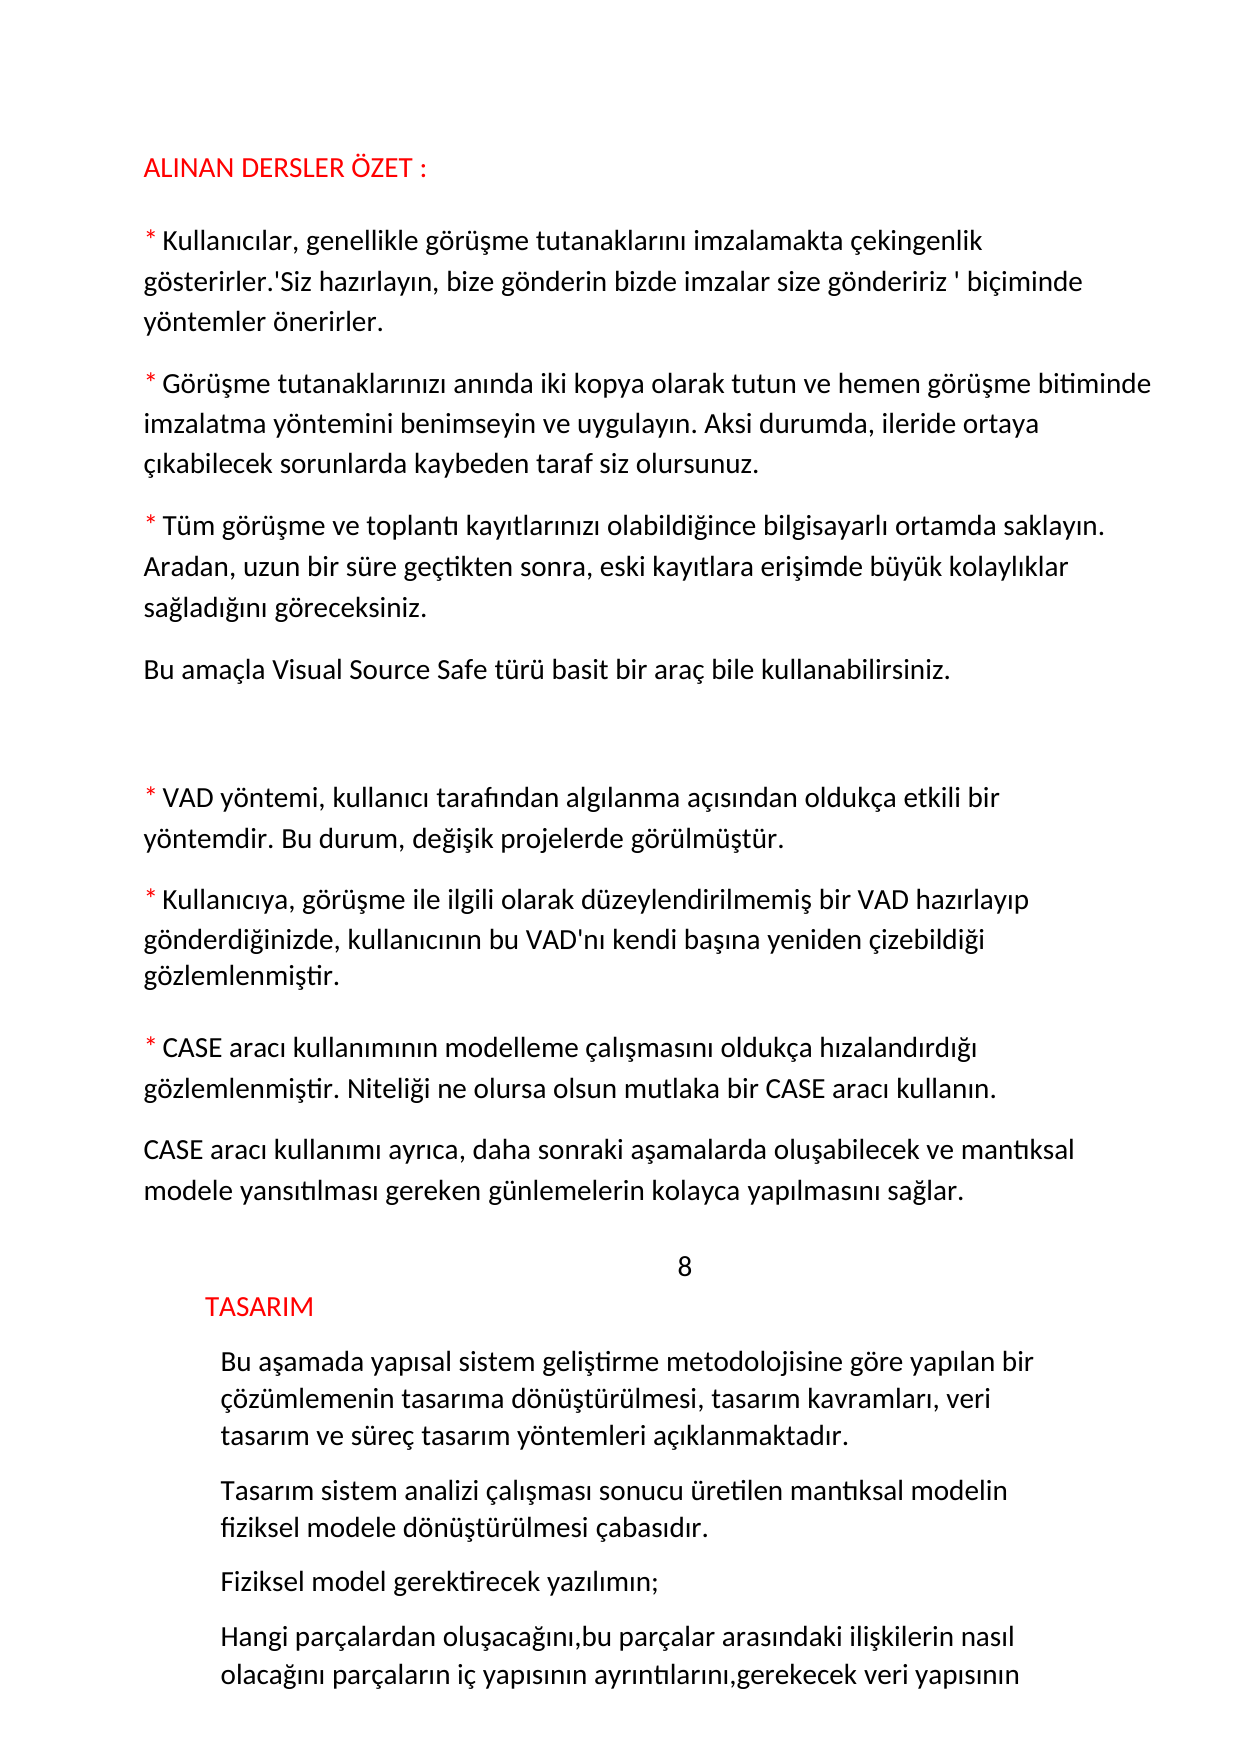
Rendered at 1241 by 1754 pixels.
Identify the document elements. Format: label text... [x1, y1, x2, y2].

text CASE aracı kullanımı ayrıca, daha sonraki aşamalarda oluşabilecek ve mantıksal modele yansıtılması gereken günlemelerin kolayca yapılmasını sağlar. [143, 1131, 1102, 1207]
text Fiziksel model gerektirecek yazılımın; [220, 1563, 1182, 1599]
text 8 [131, 1248, 1182, 1284]
list Tüm görüşme ve toplantı kayıtlarınızı olabildiğince bilgisayarlı ortamda saklayın. Aradan, uzun bir süre geçtikten sonra, eski kayıtlara erişimde büyük kolaylıklar sağladığını göreceksiniz. [143, 507, 1133, 624]
list Görüşme tutanaklarınızı anında iki kopya olarak tutun ve hemen görüşme bitiminde [143, 365, 1182, 400]
text gönderdiğinizde, kullanıcının bu VAD'nı kendi başına yeniden çizebildiği gözlemlenmiştir. [143, 921, 1182, 992]
text Bu amaçla Visual Source Safe türü basit bir araç bile kullanabilirsiniz. [143, 651, 1182, 686]
text Tasarım sistem analizi çalışması sonucu üretilen mantıksal modelin fiziksel modele dönüştürülmesi çabasıdır. [220, 1472, 1063, 1545]
list VAD yöntemi, kullanıcı tarafından algılanma açısından oldukça etkili bir yöntemdir. Bu durum, değişik projelerde görülmüştür. [143, 779, 1112, 855]
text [220, 1618, 1067, 1691]
text ALINAN DERSLER ÖZET : [143, 149, 1182, 185]
list CASE aracı kullanımının modelleme çalışmasını oldukça hızalandırdığı gözlemlenmiştir. Niteliği ne olursa olsun mutlaka bir CASE aracı kullanın. [143, 1029, 1123, 1106]
text Bu aşamada yapısal sistem geliştirme metodolojisine göre yapılan bir çözümlemenin tasarıma dönüştürülmesi, tasarım kavramları, veri tasarım ve süreç tasarım yöntemleri açıklanmaktadır. [220, 1343, 1063, 1453]
text imzalatma yöntemini benimseyin ve uygulayın. Aksi durumda, ileride ortaya çıkabilecek sorunlarda kaybeden taraf siz olursunuz. [143, 405, 1101, 481]
list Kullanıcılar, genellikle görüşme tutanaklarını imzalamakta çekingenlik gösterirler.'Siz hazırlayın, bize gönderin bizde imzalar size göndeririz ' biçiminde yöntemler önerirler. [143, 222, 1092, 339]
list Kullanıcıya, görüşme ile ilgili olarak düzeylendirilmemiş bir VAD hazırlayıp [143, 881, 1182, 917]
text TASARIM [205, 1288, 1182, 1323]
